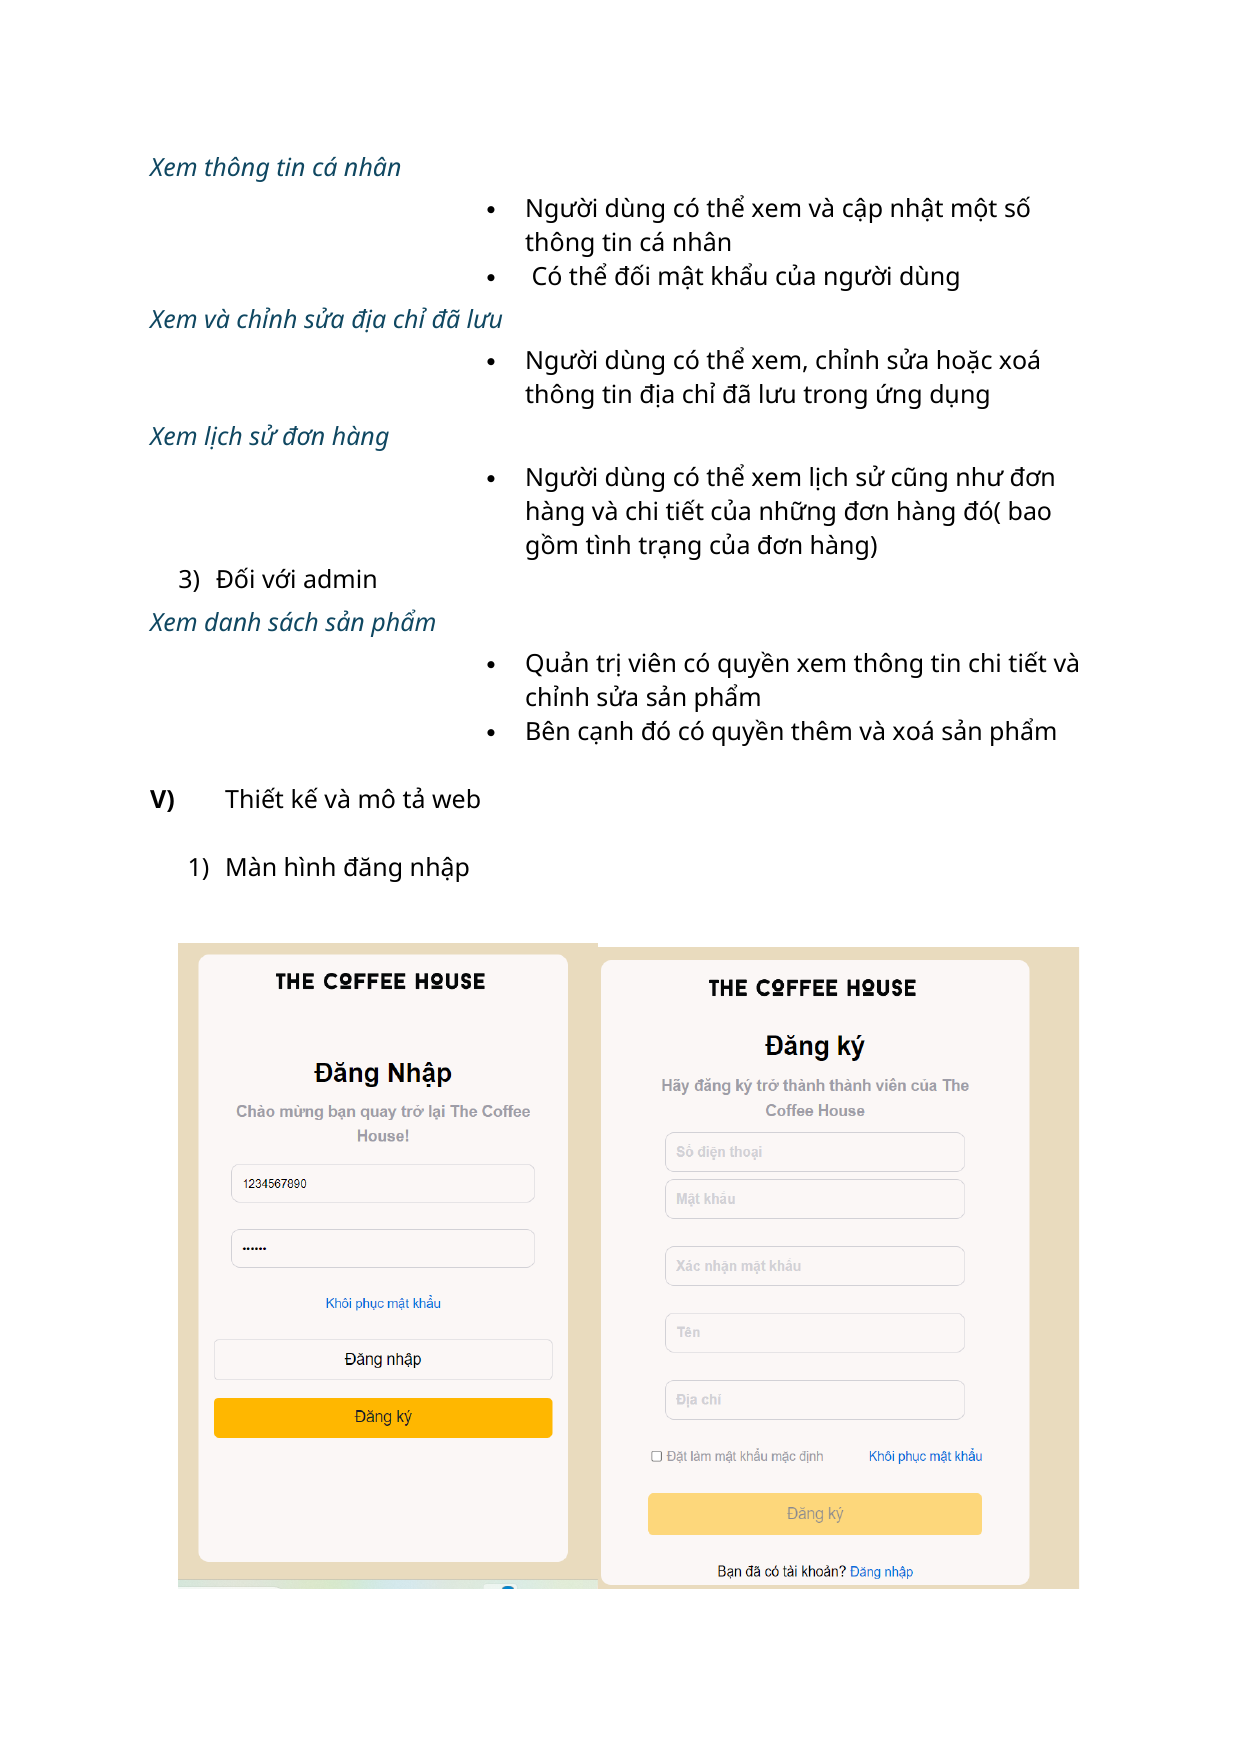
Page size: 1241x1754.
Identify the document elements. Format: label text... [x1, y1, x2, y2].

list Đối với admin [178, 562, 1090, 596]
list Màn hình đăng nhập [187, 850, 1090, 884]
subtitle Xem lịch sử đơn hàng [150, 419, 1090, 453]
list Có thể đối mật khẩu của người dùng [487, 259, 1090, 293]
subtitle Xem và chỉnh sửa địa chỉ đã lưu [150, 301, 1090, 336]
list Người dùng có thể xem, chỉnh sửa hoặc xoá thông tin địa chỉ đã lưu trong ứng dụng [487, 342, 1090, 411]
subtitle Xem danh sách sản phẩm [150, 604, 1090, 638]
picture [178, 943, 1080, 1589]
list Thiết kế và mô tả web [150, 782, 1090, 816]
list Người dùng có thể xem lịch sử cũng như đơn hàng và chi tiết của những đơn hàng đó( bao gồm tình trạng của đơn hàng) [487, 460, 1090, 562]
list Người dùng có thể xem và cập nhật một số thông tin cá nhân [487, 191, 1090, 259]
list Quản trị viên có quyền xem thông tin chi tiết và chỉnh sửa sản phẩm [487, 645, 1090, 713]
list Bên cạnh đó có quyền thêm và xoá sản phẩm [487, 713, 1090, 747]
subtitle Xem thông tin cá nhân [150, 150, 1090, 184]
